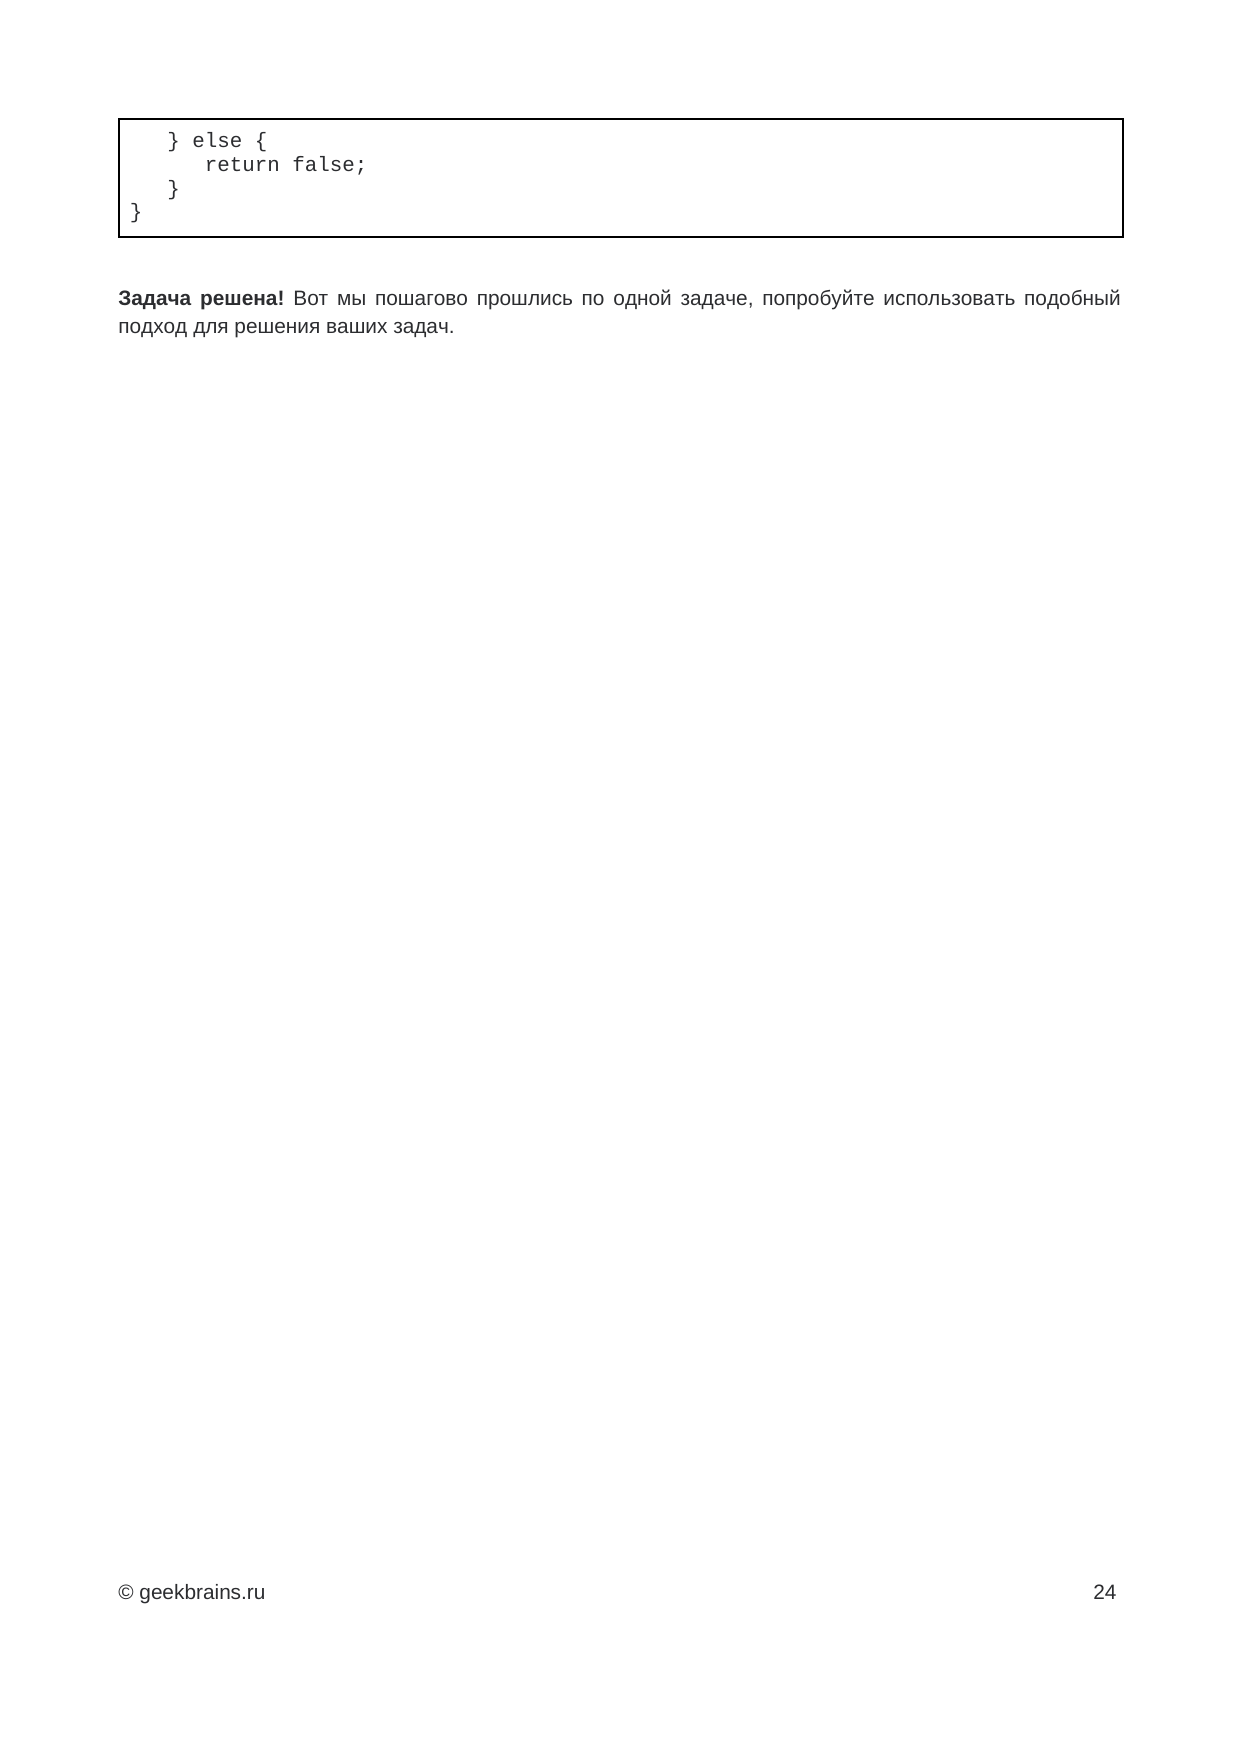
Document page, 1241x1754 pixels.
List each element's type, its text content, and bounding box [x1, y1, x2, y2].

text Задача решена! Вот мы пошагово прошлись по одной задаче, попробуйте использовать подобный подход для решения ваших задач. [118, 258, 1122, 337]
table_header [120, 120, 1122, 236]
